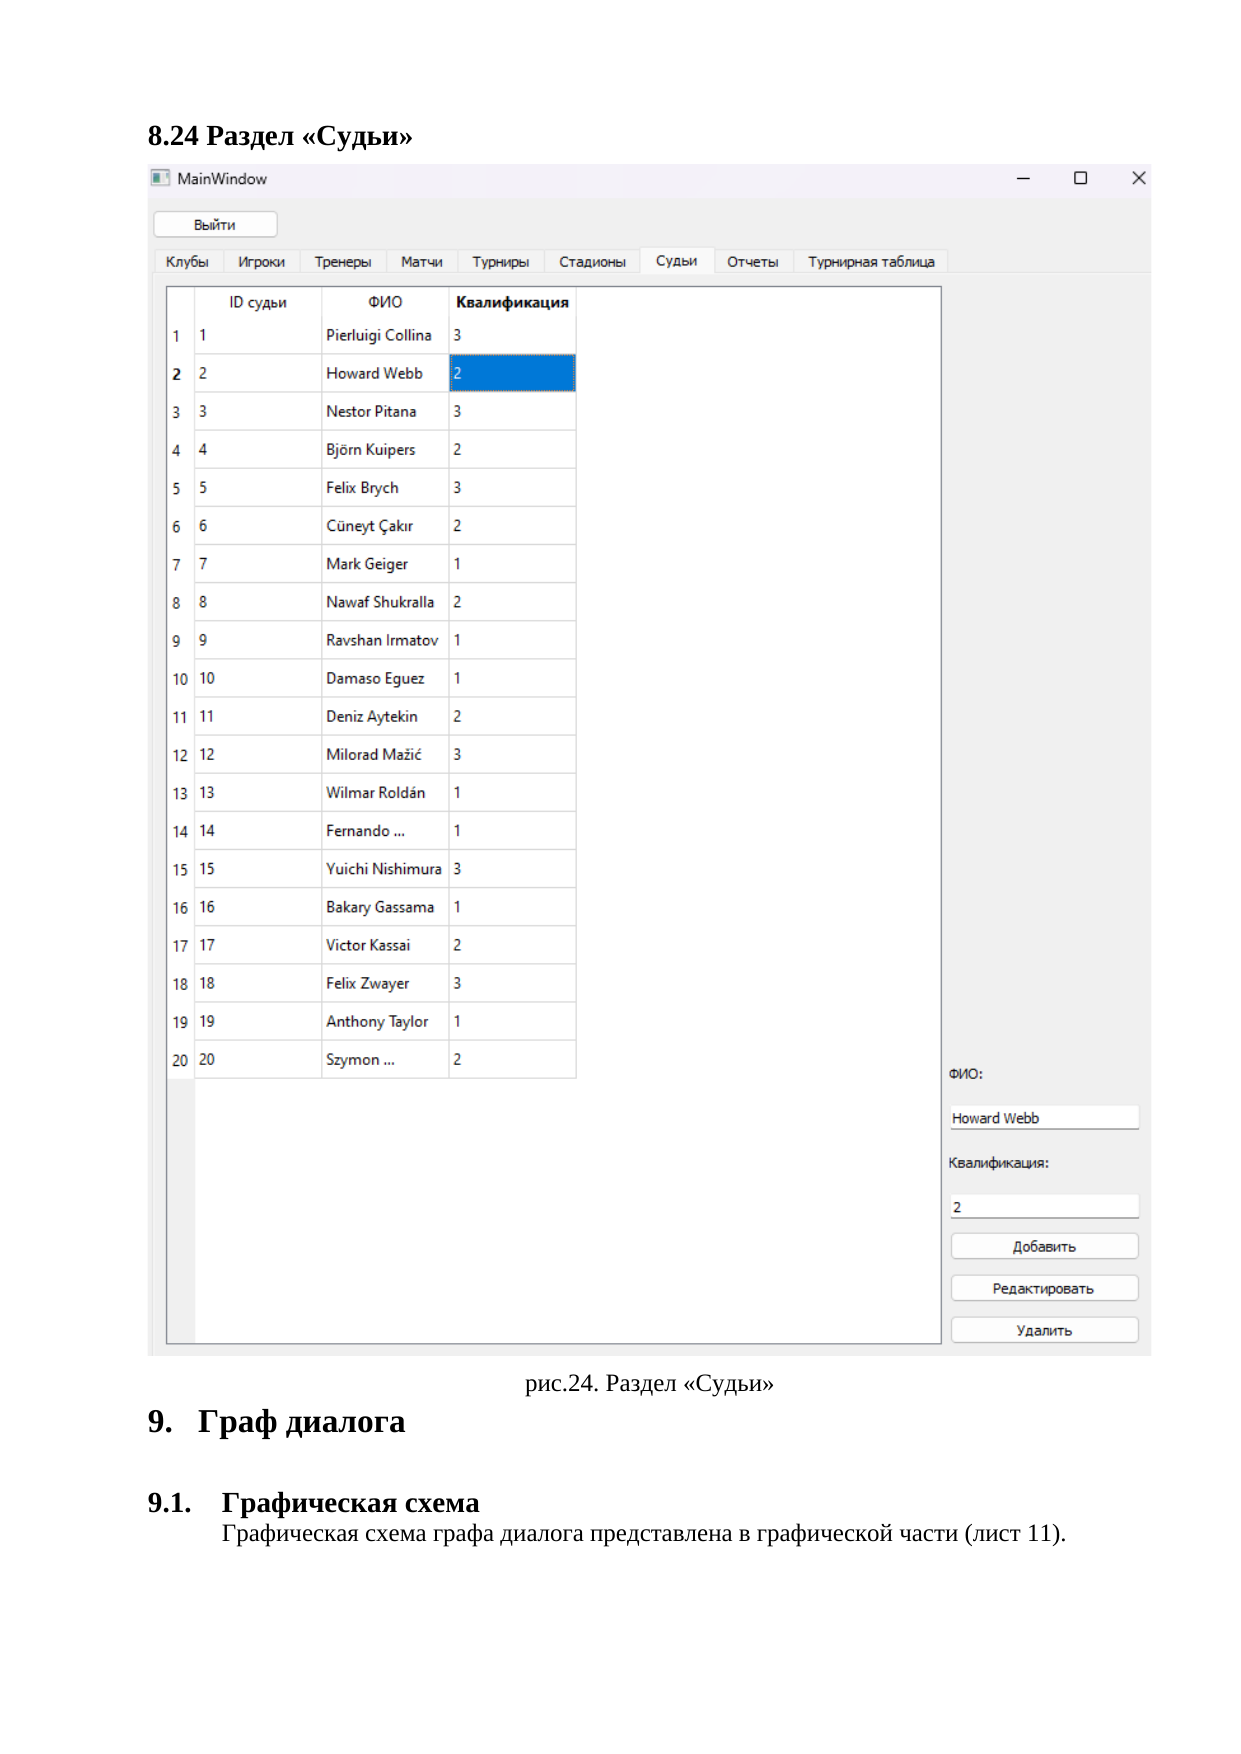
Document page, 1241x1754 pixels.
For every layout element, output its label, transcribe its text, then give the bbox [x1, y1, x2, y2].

picture [147, 164, 1152, 1356]
list Граф диалога [268, 1410, 1152, 1438]
text рис.24. Раздел «Судьи» [148, 1368, 1152, 1397]
list Граф диалога [148, 1410, 263, 1438]
list Графическая схема [148, 1489, 1152, 1518]
text Графическая схема графа диалога представлена в графической части (лист 11). [148, 1518, 1152, 1547]
text 8.24 Раздел «Судьи» [148, 118, 1152, 152]
